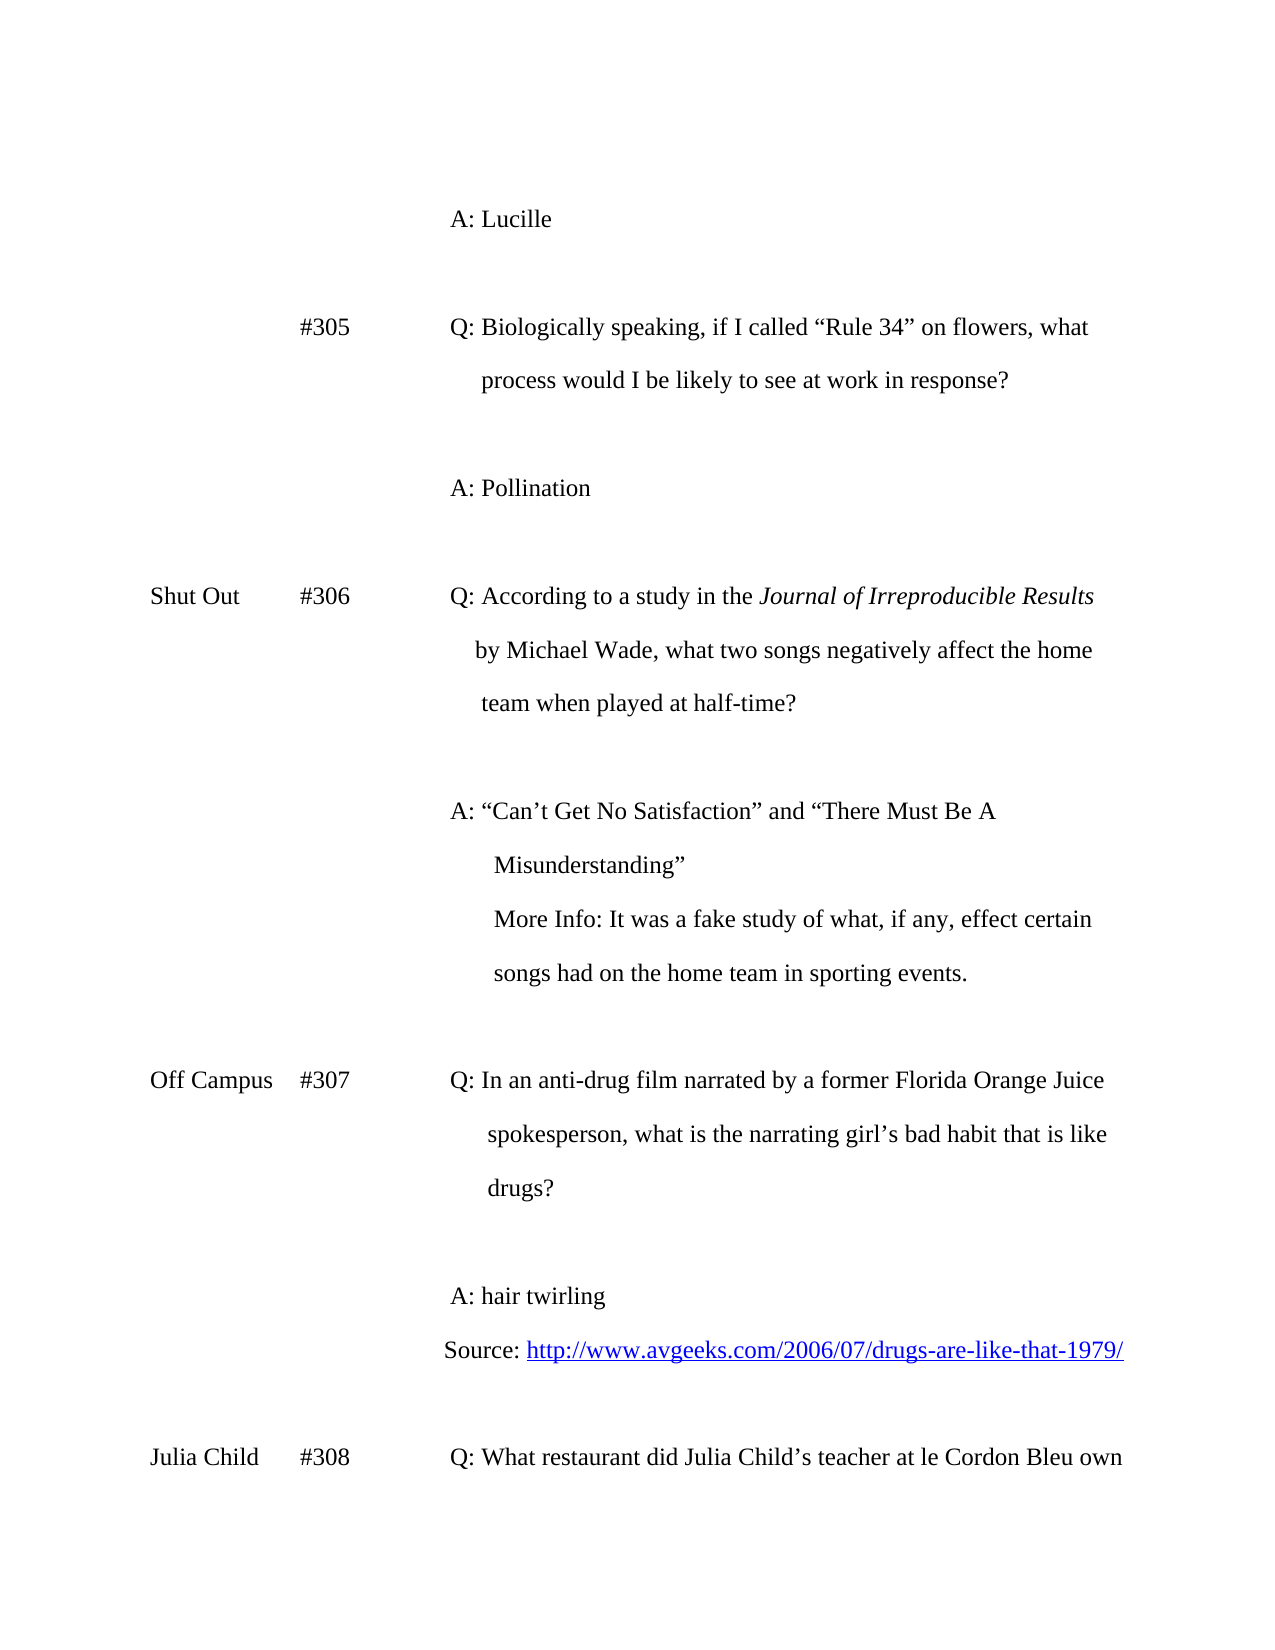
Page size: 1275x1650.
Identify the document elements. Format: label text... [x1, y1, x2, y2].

text spokesperson, what is the narrating girl’s bad habit that is like [150, 1119, 1125, 1148]
text by Michael Wade, what two songs negatively affect the home [150, 635, 1125, 663]
text Source: http://www.avgeeks.com/2006/07/drugs-are-like-that-1979/ [150, 1335, 1125, 1363]
text A: Pollination [150, 473, 1125, 502]
text A: hair twirling [150, 1281, 1125, 1310]
text Off Campus #307 Q: In an anti-drug film narrated by a former Florida Orange Juice [150, 1066, 1125, 1094]
text A: “Can’t Get No Satisfaction” and “There Must Be A [150, 796, 1125, 825]
text process would I be likely to see at work in response? [150, 365, 1125, 394]
text Julia Child #308 Q: What restaurant did Julia Child’s teacher at le Cordon Bleu own [150, 1442, 1125, 1471]
text Shut Out #306 Q: According to a study in the Journal of Irreproducible Results [150, 581, 1125, 609]
text A: Lucille [150, 204, 1125, 233]
text #305 Q: Biologically speaking, if I called “Rule 34” on flowers, what [150, 312, 1125, 340]
text team when played at half-time? [150, 688, 1125, 717]
text More Info: It was a fake study of what, if any, effect certain [150, 904, 1125, 933]
text Misunderstanding” [150, 850, 1125, 879]
text drugs? [150, 1173, 1125, 1202]
text songs had on the home team in sporting events. [150, 958, 1125, 987]
